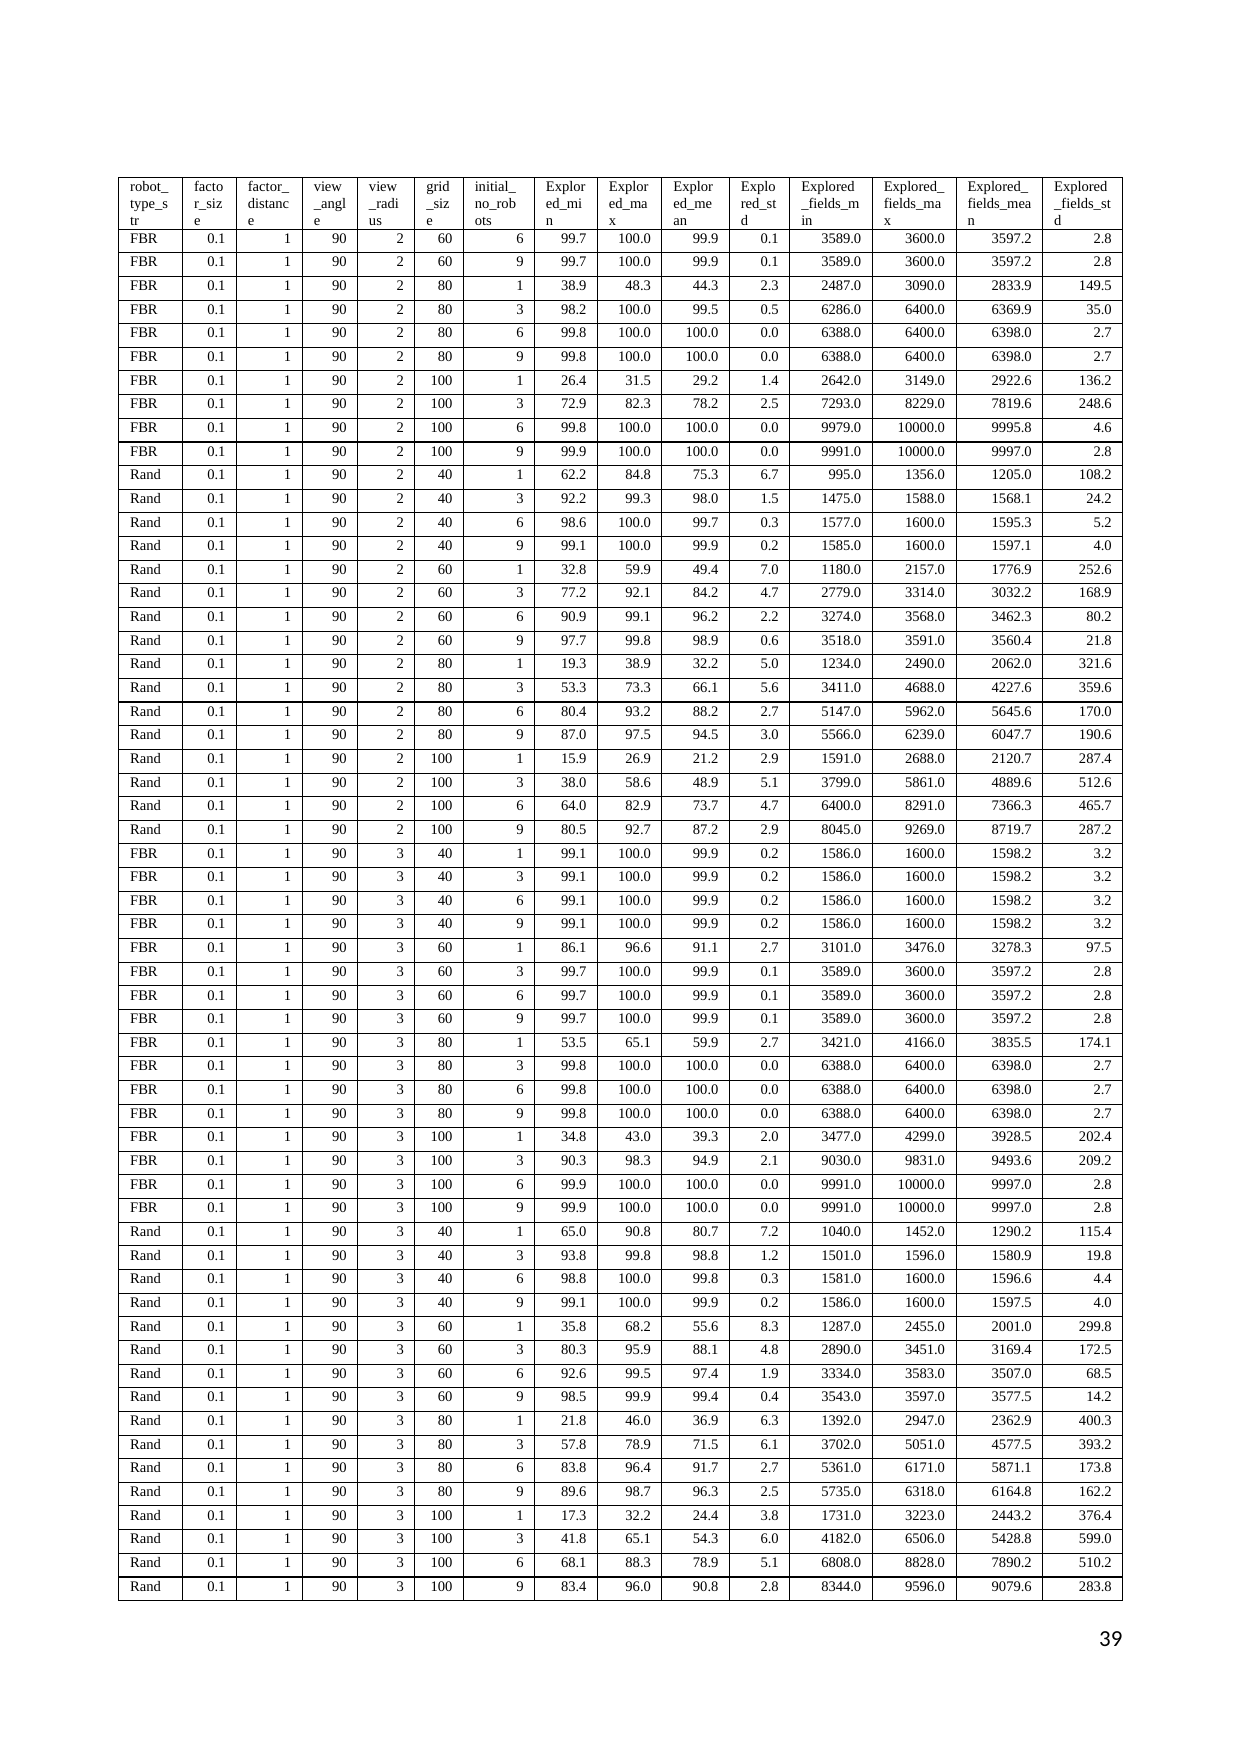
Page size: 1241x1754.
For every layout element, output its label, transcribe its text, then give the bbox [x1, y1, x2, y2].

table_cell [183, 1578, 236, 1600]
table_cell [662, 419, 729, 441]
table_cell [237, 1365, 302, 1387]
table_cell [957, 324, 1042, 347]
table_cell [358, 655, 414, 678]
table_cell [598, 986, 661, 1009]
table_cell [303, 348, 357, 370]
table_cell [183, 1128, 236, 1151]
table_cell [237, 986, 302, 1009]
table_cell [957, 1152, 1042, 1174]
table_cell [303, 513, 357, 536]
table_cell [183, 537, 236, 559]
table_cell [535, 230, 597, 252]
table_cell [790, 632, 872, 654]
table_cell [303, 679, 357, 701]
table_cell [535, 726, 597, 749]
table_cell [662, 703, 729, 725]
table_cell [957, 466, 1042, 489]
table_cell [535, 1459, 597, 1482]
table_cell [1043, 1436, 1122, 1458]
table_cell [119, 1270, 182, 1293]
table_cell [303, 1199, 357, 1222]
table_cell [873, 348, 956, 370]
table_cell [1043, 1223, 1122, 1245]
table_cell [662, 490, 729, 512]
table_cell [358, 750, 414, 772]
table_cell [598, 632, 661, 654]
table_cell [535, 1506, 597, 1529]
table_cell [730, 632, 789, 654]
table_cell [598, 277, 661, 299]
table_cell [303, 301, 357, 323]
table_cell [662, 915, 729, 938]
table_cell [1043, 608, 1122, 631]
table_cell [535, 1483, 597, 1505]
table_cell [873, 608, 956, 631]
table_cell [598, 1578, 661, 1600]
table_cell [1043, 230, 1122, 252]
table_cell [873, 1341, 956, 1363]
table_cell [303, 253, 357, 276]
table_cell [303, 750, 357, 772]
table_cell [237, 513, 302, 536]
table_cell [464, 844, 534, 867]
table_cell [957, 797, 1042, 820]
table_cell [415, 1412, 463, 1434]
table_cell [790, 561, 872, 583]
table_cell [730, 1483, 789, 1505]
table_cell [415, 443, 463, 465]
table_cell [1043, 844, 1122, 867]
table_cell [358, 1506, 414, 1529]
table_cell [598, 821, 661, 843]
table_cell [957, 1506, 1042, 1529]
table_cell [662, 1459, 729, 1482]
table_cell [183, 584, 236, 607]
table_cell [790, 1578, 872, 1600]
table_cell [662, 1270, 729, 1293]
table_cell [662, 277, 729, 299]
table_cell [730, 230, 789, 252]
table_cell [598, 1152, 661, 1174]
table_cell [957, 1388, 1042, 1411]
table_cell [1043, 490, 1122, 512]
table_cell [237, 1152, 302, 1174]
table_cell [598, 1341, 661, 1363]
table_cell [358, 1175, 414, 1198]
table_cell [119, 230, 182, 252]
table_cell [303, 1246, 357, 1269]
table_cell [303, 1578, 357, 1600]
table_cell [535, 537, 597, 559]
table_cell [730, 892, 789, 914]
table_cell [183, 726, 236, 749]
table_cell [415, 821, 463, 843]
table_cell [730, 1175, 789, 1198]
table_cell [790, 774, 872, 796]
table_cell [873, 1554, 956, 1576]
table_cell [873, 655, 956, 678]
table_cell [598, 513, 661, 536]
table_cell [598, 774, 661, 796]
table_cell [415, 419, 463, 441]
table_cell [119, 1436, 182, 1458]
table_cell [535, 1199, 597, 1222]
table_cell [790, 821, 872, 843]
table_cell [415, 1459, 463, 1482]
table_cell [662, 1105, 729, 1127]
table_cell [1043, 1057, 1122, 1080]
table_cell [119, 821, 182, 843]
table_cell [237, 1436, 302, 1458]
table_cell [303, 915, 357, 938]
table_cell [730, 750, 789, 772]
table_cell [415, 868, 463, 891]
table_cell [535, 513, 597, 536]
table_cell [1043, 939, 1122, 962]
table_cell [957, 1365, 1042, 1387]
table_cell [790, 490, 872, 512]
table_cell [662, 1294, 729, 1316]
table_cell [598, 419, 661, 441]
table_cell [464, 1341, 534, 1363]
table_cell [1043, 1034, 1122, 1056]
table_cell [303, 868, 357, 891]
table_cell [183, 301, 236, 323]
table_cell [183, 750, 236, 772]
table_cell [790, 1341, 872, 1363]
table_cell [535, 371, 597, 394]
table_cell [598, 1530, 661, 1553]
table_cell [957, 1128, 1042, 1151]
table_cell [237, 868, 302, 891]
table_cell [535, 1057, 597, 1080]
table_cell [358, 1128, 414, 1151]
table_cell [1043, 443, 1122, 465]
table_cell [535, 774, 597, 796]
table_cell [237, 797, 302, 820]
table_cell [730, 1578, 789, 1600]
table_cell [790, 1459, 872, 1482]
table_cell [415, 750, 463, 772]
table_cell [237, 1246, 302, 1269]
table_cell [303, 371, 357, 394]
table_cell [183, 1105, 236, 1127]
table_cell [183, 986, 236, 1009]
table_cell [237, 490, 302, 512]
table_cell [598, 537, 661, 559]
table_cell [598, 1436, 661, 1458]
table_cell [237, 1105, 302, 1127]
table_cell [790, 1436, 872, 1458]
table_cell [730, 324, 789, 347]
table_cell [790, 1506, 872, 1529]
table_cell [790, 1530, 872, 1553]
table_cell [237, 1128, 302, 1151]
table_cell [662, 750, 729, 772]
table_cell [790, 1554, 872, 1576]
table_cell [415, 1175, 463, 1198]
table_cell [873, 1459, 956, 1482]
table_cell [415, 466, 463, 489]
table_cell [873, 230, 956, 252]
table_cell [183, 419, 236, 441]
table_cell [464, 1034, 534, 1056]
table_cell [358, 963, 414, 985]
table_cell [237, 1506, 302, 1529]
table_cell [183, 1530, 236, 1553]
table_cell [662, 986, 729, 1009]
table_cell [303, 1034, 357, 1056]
table_header initial_no_robots [464, 178, 534, 228]
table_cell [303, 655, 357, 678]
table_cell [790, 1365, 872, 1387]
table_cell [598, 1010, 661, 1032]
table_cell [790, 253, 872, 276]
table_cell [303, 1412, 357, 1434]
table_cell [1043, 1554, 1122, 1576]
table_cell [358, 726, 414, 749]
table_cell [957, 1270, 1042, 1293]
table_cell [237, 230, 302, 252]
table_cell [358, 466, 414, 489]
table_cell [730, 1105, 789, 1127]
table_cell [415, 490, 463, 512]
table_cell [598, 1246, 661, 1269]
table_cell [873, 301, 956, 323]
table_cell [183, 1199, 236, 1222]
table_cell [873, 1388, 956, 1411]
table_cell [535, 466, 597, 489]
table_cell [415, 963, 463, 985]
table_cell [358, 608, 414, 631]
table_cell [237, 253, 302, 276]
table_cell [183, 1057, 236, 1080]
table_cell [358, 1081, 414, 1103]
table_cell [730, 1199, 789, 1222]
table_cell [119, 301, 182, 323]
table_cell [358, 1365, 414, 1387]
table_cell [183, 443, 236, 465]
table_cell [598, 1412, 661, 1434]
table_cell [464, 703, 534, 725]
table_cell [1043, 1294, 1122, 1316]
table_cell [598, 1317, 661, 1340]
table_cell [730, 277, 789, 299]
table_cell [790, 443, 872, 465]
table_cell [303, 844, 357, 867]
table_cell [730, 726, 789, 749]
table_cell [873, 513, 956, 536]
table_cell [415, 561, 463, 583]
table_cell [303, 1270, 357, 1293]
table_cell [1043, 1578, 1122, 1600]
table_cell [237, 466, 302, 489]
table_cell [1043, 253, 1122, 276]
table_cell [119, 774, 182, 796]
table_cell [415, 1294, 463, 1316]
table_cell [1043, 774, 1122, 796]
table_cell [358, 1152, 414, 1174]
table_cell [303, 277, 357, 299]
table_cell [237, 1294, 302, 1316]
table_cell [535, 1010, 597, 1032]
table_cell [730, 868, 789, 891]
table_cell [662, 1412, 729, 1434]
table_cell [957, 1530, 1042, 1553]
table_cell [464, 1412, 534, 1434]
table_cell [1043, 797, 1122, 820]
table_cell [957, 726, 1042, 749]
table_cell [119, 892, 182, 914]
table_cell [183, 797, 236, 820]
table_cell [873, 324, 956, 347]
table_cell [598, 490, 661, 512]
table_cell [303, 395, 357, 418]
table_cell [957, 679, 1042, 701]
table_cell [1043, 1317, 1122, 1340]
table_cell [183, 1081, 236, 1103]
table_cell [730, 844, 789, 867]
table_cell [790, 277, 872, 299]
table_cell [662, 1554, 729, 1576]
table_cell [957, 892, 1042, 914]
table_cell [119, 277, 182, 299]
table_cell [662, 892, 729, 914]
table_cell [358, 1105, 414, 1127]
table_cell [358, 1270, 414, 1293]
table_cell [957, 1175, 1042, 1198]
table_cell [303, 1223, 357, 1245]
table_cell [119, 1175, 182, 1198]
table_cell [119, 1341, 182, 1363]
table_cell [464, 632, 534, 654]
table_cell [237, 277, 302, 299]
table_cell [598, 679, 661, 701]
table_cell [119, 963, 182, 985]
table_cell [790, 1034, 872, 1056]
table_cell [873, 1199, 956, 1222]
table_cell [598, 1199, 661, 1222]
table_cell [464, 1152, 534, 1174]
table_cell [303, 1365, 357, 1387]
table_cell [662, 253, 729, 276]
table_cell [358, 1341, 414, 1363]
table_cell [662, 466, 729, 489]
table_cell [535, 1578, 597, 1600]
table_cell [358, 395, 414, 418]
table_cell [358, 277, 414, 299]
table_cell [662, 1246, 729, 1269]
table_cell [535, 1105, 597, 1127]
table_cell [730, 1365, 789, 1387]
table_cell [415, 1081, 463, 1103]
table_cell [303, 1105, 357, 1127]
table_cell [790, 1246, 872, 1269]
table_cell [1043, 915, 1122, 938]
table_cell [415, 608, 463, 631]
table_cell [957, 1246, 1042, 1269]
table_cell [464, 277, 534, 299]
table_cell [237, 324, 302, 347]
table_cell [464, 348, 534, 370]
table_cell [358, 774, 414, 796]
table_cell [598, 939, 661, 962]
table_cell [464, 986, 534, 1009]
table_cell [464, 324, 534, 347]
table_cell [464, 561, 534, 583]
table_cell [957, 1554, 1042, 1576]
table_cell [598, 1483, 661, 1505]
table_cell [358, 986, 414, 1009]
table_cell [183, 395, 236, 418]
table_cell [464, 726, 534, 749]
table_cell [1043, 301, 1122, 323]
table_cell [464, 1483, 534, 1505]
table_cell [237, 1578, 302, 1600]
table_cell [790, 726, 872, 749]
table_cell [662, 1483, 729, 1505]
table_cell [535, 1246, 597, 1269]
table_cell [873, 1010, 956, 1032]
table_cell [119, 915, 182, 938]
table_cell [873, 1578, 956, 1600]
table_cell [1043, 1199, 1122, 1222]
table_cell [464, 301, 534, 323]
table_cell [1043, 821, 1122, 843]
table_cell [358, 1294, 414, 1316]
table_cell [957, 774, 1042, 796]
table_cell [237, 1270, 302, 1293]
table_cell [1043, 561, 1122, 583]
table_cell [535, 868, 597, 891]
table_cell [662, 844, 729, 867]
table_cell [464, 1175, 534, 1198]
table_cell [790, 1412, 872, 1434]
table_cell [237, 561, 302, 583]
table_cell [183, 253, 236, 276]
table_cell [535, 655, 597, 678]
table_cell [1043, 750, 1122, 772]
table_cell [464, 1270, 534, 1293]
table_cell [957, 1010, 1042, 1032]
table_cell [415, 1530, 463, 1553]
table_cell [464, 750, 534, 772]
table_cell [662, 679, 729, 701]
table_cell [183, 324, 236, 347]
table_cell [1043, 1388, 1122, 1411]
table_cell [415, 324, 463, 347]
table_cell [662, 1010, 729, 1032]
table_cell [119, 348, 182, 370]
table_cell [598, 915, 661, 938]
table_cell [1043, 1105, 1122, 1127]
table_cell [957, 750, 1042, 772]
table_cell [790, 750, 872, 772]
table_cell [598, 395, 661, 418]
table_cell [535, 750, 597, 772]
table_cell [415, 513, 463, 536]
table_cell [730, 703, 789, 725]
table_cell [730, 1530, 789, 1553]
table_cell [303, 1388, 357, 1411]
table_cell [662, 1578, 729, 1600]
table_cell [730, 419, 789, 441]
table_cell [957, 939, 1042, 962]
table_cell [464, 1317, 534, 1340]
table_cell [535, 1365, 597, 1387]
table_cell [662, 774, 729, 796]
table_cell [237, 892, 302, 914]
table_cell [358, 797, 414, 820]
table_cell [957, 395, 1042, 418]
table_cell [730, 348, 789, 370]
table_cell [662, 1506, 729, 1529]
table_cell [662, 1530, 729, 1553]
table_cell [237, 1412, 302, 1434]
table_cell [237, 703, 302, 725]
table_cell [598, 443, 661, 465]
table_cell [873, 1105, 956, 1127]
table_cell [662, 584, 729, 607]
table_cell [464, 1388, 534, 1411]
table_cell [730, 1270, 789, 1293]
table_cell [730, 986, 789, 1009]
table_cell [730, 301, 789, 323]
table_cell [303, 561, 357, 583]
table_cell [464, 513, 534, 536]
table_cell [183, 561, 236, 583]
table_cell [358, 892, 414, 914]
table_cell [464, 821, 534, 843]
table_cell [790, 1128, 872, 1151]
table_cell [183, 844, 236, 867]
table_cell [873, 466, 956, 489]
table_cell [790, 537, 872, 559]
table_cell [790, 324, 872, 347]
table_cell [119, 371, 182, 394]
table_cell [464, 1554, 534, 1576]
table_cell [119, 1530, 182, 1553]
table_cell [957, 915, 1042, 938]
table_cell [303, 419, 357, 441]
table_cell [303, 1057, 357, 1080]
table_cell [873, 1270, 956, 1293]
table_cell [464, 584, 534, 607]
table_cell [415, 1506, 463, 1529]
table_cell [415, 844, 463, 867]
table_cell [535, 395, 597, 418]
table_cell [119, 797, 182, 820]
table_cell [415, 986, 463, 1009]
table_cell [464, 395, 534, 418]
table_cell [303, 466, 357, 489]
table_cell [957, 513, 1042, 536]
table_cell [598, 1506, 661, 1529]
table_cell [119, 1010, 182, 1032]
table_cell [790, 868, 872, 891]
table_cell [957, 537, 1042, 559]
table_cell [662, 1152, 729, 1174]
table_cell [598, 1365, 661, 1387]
table_header Explored_mean [662, 178, 729, 228]
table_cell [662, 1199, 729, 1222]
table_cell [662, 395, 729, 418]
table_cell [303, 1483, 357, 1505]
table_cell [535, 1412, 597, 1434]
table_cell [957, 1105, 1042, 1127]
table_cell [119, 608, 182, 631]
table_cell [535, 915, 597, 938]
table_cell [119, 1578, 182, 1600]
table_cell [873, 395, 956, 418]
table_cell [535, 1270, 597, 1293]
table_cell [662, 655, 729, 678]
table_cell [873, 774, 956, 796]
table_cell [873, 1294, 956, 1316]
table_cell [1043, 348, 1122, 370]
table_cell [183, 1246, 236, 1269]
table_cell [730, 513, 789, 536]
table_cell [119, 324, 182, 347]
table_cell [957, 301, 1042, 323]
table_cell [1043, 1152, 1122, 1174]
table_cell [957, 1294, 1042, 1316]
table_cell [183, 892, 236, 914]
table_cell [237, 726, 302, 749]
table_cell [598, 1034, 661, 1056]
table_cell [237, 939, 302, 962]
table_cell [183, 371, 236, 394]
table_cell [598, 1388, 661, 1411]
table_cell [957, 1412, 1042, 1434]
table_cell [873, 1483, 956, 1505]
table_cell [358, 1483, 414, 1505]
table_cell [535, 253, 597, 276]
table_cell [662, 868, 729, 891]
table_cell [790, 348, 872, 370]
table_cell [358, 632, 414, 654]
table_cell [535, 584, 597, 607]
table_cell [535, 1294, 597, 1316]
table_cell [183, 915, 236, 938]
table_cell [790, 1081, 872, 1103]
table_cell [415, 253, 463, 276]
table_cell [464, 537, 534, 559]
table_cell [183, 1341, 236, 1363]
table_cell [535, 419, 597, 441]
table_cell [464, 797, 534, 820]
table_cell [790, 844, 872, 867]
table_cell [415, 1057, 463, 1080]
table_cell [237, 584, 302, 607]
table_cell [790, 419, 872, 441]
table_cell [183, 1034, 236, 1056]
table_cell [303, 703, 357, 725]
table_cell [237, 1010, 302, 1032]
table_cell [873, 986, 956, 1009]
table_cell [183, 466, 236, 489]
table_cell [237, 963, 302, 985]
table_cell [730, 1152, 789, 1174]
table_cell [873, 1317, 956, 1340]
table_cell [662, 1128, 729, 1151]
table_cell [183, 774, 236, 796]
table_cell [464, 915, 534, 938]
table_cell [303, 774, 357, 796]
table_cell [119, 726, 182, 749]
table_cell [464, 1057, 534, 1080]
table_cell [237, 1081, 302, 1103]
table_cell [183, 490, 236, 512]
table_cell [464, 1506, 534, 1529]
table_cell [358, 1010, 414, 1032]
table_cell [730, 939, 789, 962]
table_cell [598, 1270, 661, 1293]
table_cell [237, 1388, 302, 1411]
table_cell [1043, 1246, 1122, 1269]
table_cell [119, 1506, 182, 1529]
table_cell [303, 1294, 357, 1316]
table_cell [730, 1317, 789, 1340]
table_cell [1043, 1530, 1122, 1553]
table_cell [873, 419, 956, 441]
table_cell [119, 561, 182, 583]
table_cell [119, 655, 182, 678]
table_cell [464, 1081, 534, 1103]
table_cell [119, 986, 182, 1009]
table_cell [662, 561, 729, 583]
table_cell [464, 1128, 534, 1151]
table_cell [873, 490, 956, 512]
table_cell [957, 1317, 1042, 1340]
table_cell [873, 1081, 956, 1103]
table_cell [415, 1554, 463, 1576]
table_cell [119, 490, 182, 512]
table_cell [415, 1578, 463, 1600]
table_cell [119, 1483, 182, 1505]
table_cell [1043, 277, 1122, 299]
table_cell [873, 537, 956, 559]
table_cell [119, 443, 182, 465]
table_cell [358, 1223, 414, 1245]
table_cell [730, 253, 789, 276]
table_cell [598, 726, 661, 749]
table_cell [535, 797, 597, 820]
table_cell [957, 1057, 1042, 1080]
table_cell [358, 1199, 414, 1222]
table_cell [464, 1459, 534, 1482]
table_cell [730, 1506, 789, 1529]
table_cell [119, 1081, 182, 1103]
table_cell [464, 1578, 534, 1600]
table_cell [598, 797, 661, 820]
table_header Explored_min [535, 178, 597, 228]
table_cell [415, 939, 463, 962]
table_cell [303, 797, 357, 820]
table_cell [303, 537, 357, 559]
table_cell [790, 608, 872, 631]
table_header view_radius [358, 178, 414, 228]
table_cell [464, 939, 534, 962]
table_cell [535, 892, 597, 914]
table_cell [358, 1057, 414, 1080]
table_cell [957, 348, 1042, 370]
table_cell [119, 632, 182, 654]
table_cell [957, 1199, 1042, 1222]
table_header Explored_std [730, 178, 789, 228]
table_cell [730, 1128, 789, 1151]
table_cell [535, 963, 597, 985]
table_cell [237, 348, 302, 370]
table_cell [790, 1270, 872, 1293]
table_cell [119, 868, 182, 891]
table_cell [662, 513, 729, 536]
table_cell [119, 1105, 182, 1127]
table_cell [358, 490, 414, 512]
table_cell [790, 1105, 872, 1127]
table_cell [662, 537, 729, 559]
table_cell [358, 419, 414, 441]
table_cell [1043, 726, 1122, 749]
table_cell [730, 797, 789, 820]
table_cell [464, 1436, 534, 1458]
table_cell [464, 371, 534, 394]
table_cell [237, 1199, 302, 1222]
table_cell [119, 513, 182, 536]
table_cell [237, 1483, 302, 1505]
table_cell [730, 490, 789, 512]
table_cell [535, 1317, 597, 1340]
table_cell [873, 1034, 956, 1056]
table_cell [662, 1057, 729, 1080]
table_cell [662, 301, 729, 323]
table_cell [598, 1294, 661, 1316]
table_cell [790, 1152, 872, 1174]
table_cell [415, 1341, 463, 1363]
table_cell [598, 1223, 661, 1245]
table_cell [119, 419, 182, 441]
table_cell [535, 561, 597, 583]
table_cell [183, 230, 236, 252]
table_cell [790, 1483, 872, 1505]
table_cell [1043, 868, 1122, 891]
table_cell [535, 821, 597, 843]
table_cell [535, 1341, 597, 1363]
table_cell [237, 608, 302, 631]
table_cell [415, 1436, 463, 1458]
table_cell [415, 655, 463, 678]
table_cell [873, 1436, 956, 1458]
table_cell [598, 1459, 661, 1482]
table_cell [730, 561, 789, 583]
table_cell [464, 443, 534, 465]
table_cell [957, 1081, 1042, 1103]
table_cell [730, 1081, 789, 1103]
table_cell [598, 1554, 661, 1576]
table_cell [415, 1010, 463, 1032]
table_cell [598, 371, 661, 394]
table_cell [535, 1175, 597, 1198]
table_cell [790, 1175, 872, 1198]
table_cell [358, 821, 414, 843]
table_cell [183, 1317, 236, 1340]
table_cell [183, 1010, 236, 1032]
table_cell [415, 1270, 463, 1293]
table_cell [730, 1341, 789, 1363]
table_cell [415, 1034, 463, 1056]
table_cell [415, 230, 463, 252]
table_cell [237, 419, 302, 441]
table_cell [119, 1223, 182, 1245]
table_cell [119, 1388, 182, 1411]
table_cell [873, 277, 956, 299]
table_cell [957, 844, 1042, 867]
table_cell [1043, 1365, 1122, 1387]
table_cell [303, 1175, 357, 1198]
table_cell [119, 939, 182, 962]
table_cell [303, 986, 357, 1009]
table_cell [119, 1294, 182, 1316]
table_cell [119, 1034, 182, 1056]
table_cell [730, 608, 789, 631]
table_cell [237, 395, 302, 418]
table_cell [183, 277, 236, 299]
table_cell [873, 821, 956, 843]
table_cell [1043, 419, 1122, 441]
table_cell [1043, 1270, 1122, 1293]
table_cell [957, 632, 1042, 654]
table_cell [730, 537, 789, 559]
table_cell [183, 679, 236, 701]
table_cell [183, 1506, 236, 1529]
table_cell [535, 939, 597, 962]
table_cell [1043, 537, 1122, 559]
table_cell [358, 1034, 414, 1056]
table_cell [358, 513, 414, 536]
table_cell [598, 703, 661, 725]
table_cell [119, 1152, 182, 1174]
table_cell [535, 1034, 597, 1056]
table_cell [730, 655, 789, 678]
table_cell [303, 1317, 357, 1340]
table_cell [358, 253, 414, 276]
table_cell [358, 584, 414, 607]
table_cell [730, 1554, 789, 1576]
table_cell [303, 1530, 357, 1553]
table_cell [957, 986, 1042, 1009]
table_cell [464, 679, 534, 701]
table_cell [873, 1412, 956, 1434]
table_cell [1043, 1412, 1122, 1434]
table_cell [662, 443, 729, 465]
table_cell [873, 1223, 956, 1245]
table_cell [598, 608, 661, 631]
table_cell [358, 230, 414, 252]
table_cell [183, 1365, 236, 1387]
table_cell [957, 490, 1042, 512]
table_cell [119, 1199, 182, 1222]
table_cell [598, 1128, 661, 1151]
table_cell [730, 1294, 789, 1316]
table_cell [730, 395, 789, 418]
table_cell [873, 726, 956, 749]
table_header Explored_fields_min [790, 178, 872, 228]
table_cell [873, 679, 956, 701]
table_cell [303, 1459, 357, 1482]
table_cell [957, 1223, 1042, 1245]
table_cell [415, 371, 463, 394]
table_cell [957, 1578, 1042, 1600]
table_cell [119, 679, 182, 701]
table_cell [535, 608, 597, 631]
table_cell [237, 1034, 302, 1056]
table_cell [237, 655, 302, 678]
table_header robot_type_str [119, 178, 182, 228]
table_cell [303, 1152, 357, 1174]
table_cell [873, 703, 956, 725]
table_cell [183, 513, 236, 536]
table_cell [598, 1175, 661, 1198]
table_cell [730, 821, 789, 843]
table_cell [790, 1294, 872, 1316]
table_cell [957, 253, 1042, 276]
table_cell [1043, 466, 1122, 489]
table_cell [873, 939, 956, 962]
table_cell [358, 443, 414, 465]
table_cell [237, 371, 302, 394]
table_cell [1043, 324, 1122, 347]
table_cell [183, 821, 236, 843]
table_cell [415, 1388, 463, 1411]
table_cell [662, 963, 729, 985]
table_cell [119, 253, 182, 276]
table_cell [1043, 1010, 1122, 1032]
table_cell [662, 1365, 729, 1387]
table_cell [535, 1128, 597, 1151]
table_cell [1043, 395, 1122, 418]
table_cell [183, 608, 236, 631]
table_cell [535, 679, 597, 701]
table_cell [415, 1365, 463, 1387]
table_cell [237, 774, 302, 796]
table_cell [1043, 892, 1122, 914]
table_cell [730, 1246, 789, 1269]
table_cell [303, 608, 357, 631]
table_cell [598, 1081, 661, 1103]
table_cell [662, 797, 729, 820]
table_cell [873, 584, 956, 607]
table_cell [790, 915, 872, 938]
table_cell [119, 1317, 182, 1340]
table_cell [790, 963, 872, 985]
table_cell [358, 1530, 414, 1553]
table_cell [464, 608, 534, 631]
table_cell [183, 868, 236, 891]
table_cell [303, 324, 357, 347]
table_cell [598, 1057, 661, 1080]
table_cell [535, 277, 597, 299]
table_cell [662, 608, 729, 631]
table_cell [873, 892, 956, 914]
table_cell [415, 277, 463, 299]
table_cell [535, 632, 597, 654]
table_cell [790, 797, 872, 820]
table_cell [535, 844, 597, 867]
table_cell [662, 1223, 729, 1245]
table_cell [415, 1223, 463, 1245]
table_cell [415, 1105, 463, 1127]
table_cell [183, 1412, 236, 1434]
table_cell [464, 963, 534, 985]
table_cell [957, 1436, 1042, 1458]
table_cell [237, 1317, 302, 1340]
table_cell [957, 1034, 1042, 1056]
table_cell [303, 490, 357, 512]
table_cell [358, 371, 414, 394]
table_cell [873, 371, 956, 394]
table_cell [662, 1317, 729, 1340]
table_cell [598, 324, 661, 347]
table_header Explored_fields_max [873, 178, 956, 228]
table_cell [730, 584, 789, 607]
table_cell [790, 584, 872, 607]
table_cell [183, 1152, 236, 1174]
table_header grid_size [415, 178, 463, 228]
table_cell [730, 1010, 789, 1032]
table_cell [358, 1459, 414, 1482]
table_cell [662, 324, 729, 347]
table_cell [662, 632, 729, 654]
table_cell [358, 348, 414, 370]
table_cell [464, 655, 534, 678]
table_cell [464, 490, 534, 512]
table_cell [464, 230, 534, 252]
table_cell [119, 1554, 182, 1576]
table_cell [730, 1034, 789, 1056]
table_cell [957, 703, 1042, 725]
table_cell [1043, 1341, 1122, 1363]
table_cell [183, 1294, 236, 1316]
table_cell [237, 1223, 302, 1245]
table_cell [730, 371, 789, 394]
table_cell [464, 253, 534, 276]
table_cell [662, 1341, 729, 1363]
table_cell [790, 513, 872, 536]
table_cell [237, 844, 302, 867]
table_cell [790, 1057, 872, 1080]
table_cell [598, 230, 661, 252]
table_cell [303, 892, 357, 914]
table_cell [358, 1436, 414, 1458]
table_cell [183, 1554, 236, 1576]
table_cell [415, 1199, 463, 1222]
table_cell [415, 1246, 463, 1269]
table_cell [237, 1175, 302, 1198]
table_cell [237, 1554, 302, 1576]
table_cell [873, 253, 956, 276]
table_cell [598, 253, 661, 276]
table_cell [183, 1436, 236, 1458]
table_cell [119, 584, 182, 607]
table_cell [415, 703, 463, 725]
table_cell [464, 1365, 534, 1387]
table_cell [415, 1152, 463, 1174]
table_header view_angle [303, 178, 357, 228]
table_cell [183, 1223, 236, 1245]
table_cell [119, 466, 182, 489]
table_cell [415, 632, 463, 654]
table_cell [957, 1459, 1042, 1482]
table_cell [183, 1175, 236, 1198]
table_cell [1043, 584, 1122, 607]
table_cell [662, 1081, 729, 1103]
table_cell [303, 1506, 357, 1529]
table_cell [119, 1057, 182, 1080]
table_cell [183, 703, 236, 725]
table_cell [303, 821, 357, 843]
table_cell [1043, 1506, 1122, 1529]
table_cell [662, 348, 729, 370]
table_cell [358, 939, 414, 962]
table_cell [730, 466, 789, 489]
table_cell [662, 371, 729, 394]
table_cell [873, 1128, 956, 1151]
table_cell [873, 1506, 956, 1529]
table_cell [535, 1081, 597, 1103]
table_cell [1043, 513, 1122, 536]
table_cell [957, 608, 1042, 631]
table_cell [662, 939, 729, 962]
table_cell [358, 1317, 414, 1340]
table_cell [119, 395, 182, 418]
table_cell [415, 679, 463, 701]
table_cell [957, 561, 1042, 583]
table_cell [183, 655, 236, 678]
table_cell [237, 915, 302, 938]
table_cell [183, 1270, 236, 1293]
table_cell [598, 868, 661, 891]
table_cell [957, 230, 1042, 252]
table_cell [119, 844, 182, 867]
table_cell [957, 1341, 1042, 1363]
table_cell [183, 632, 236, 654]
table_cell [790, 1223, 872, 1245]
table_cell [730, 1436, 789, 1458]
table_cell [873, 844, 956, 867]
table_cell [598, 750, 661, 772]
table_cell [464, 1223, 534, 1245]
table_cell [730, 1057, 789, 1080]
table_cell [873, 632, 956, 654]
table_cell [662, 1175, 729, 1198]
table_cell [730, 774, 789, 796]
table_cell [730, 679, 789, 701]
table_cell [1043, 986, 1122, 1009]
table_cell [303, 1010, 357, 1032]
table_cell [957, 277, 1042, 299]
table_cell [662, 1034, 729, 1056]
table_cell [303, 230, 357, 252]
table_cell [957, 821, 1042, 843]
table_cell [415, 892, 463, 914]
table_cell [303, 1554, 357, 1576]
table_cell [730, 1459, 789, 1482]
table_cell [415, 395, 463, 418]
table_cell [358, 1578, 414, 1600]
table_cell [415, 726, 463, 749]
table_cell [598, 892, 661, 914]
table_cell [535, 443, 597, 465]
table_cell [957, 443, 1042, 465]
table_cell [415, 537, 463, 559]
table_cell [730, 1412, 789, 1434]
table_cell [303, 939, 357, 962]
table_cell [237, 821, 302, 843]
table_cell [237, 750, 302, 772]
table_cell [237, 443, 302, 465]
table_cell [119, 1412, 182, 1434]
table_header Explored_fields_mean [957, 178, 1042, 228]
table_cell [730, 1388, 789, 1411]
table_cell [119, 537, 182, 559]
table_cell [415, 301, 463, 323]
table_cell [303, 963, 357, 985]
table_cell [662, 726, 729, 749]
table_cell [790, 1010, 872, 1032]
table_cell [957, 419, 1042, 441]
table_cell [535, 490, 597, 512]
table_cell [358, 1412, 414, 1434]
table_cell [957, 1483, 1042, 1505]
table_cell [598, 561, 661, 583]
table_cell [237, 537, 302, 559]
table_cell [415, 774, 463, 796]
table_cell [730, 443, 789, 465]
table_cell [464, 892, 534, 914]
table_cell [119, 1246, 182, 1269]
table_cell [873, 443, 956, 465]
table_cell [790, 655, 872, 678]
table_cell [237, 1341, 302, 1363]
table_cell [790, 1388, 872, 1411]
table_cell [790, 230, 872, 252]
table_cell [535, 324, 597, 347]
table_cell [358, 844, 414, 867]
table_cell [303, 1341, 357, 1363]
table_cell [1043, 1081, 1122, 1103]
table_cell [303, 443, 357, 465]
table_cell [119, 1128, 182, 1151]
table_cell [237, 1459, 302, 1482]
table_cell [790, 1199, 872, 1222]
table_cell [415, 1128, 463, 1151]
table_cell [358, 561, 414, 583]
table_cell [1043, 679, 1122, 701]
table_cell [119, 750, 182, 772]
table_header Explored_fields_std [1043, 178, 1122, 228]
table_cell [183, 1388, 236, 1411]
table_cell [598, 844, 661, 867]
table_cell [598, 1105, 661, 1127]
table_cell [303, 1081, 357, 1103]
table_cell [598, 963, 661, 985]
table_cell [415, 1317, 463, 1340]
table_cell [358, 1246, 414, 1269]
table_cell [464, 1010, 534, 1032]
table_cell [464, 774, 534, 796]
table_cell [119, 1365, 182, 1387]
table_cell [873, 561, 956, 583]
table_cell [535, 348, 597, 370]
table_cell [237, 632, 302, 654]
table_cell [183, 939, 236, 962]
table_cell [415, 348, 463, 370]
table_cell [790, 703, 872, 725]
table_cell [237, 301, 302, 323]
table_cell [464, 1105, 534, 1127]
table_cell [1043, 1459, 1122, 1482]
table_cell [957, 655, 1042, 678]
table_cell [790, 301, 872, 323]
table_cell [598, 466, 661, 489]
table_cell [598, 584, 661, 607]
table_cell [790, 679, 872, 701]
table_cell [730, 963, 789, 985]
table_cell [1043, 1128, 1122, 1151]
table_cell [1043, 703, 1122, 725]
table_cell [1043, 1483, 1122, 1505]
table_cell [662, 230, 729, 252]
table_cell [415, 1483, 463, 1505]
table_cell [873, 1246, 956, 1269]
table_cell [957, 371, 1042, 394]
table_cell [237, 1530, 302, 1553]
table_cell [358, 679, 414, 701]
table_header factor_size [183, 178, 236, 228]
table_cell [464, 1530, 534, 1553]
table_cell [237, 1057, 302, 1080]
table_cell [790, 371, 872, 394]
table_header factor_distance [237, 178, 302, 228]
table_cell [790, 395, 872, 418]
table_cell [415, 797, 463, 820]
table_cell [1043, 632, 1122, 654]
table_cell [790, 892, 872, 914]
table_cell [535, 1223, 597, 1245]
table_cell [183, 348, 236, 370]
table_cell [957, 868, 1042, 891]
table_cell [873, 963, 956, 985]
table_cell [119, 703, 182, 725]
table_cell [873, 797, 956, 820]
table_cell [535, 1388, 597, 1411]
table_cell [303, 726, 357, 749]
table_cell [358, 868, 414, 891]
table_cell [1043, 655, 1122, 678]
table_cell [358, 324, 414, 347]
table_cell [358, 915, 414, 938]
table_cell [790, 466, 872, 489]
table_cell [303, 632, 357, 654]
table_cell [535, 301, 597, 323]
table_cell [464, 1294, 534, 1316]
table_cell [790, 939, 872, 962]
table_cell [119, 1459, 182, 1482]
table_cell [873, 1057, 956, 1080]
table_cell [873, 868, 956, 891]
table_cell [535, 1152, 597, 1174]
table_header Explored_max [598, 178, 661, 228]
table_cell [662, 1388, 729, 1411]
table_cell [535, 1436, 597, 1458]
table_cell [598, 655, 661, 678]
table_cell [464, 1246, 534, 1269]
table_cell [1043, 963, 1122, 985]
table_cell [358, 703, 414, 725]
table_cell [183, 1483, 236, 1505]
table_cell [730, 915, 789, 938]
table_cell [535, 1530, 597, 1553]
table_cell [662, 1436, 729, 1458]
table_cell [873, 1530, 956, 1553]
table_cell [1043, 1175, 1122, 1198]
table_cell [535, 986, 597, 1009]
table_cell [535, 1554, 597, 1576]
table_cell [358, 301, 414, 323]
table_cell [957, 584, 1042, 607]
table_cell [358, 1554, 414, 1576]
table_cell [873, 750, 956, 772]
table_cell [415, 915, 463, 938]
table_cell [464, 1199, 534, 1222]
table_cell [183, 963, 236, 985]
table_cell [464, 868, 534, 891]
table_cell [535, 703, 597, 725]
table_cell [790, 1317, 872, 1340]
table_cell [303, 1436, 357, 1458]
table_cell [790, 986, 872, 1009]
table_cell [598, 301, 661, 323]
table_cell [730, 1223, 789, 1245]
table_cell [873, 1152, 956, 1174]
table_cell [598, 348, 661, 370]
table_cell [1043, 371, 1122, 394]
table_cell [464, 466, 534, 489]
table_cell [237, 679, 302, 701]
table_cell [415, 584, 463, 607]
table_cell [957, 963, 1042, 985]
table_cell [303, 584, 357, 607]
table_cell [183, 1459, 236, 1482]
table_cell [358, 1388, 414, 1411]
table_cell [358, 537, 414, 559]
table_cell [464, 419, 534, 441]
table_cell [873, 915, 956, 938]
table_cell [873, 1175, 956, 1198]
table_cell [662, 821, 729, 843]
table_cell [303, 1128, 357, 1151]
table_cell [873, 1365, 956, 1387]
